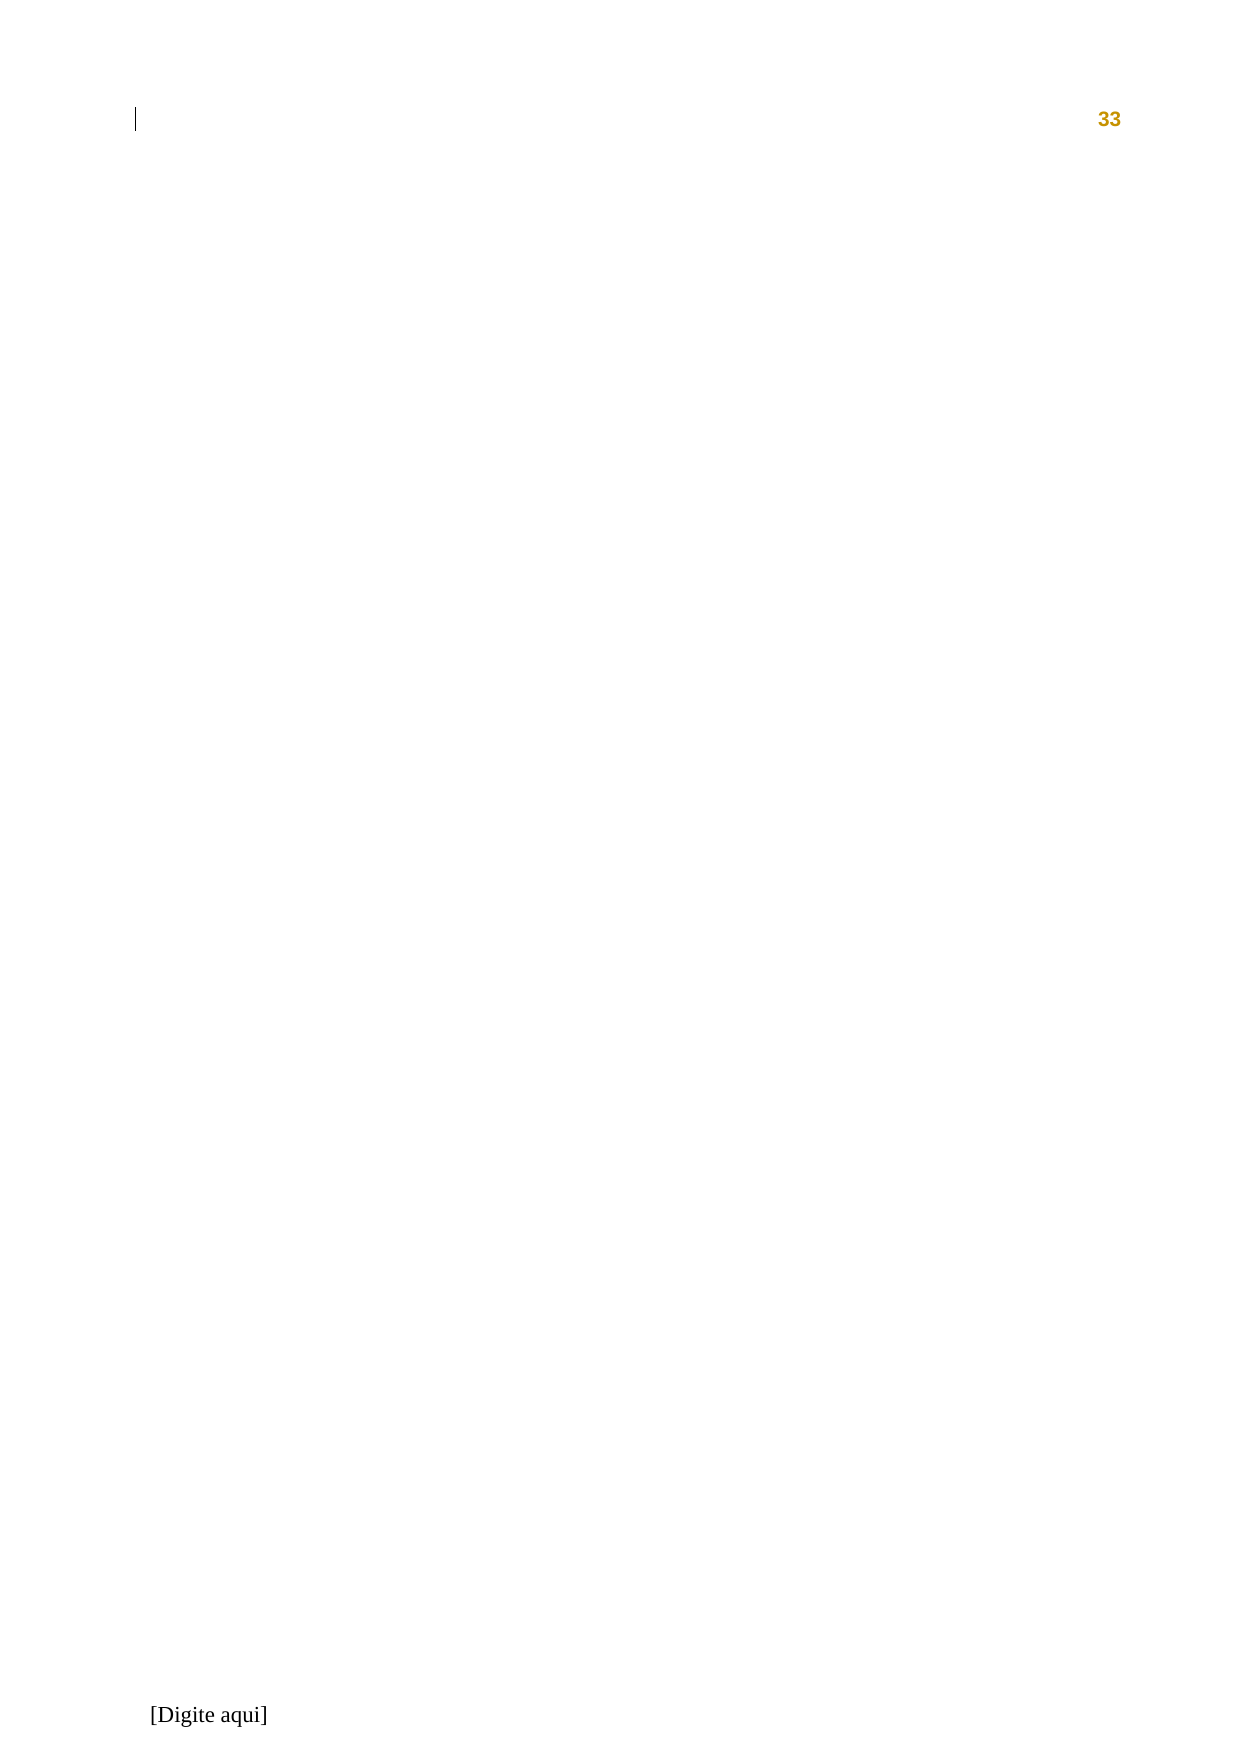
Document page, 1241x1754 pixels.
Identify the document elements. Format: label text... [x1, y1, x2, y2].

text 33 [150, 107, 1121, 131]
